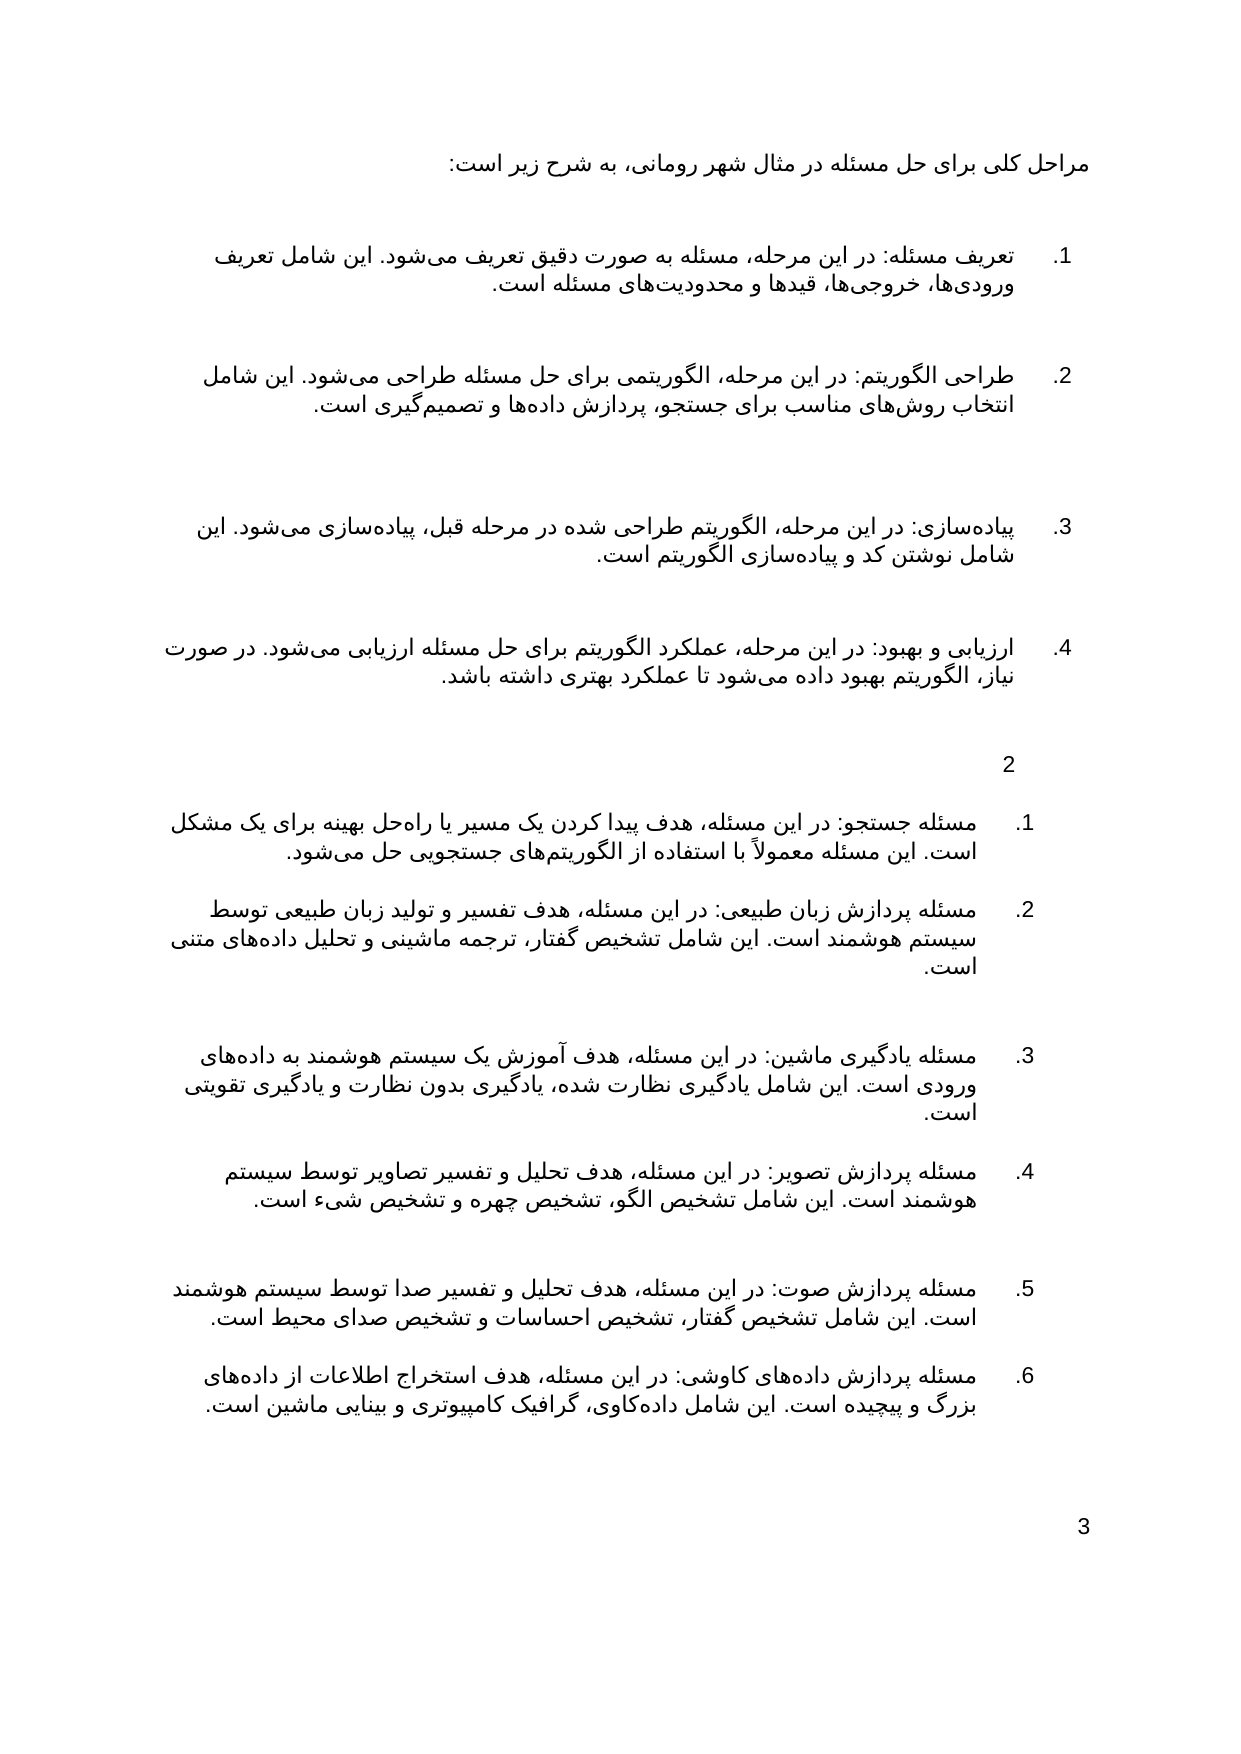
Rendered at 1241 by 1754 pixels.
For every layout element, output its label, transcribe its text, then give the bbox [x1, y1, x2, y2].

list ارزیابی و بهبود: در این مرحله، عملکرد الگوریتم برای حل مسئله ارزیابی می‌شود. در صورت نیاز، الگوریتم بهبود داده می‌شود تا عملکرد بهتری داشته باشد. [150, 633, 1053, 688]
text مراحل کلی برای حل مسئله در مثال شهر رومانی، به شرح زیر است: [150, 150, 1090, 176]
text 3 [150, 1513, 1090, 1539]
list مسئله یادگیری ماشین: در این مسئله، هدف آموزش یک سیستم هوشمند به داده‌های ورودی است. این شامل یادگیری نظارت شده، یادگیری بدون نظارت و یادگیری تقویتی است. [150, 1042, 1015, 1125]
list پیاده‌سازی: در این مرحله، الگوریتم طراحی شده در مرحله قبل، پیاده‌سازی می‌شود. این شامل نوشتن کد و پیاده‌سازی الگوریتم است. [150, 513, 1053, 568]
list مسئله جستجو: در این مسئله، هدف پیدا کردن یک مسیر یا راه‌حل بهینه برای یک مشکل است. این مسئله معمولاً با استفاده از الگوریتم‌های جستجویی حل می‌شود. [150, 809, 1015, 864]
list مسئله پردازش زبان طبیعی: در این مسئله، هدف تفسیر و تولید زبان طبیعی توسط سیستم هوشمند است. این شامل تشخیص گفتار، ترجمه ماشینی و تحلیل داده‌های متنی است. [150, 896, 1015, 980]
list مسئله پردازش تصویر: در این مسئله، هدف تحلیل و تفسیر تصاویر توسط سیستم هوشمند است. این شامل تشخیص الگو، تشخیص چهره و تشخیص شیء است. [150, 1158, 1015, 1212]
list تعریف مسئله: در این مرحله، مسئله به صورت دقیق تعریف می‌شود. این شامل تعریف ورودی‌ها، خروجی‌ها، قیدها و محدودیت‌های مسئله است. [150, 242, 1053, 297]
list طراحی الگوریتم: در این مرحله، الگوریتمی برای حل مسئله طراحی می‌شود. این شامل انتخاب روش‌های مناسب برای جستجو، پردازش داده‌ها و تصمیم‌گیری است. [150, 362, 1053, 417]
list مسئله پردازش صوت: در این مسئله، هدف تحلیل و تفسیر صدا توسط سیستم هوشمند است. این شامل تشخیص گفتار، تشخیص احساسات و تشخیص صدای محیط است. [150, 1275, 1015, 1330]
list مسئله پردازش داده‌های کاوشی: در این مسئله، هدف استخراج اطلاعات از داده‌های بزرگ و پیچیده است. این شامل داده‌کاوی، گرافیک کامپیوتری و بینایی ماشین است. [150, 1362, 1015, 1417]
list 2 [150, 751, 1015, 777]
